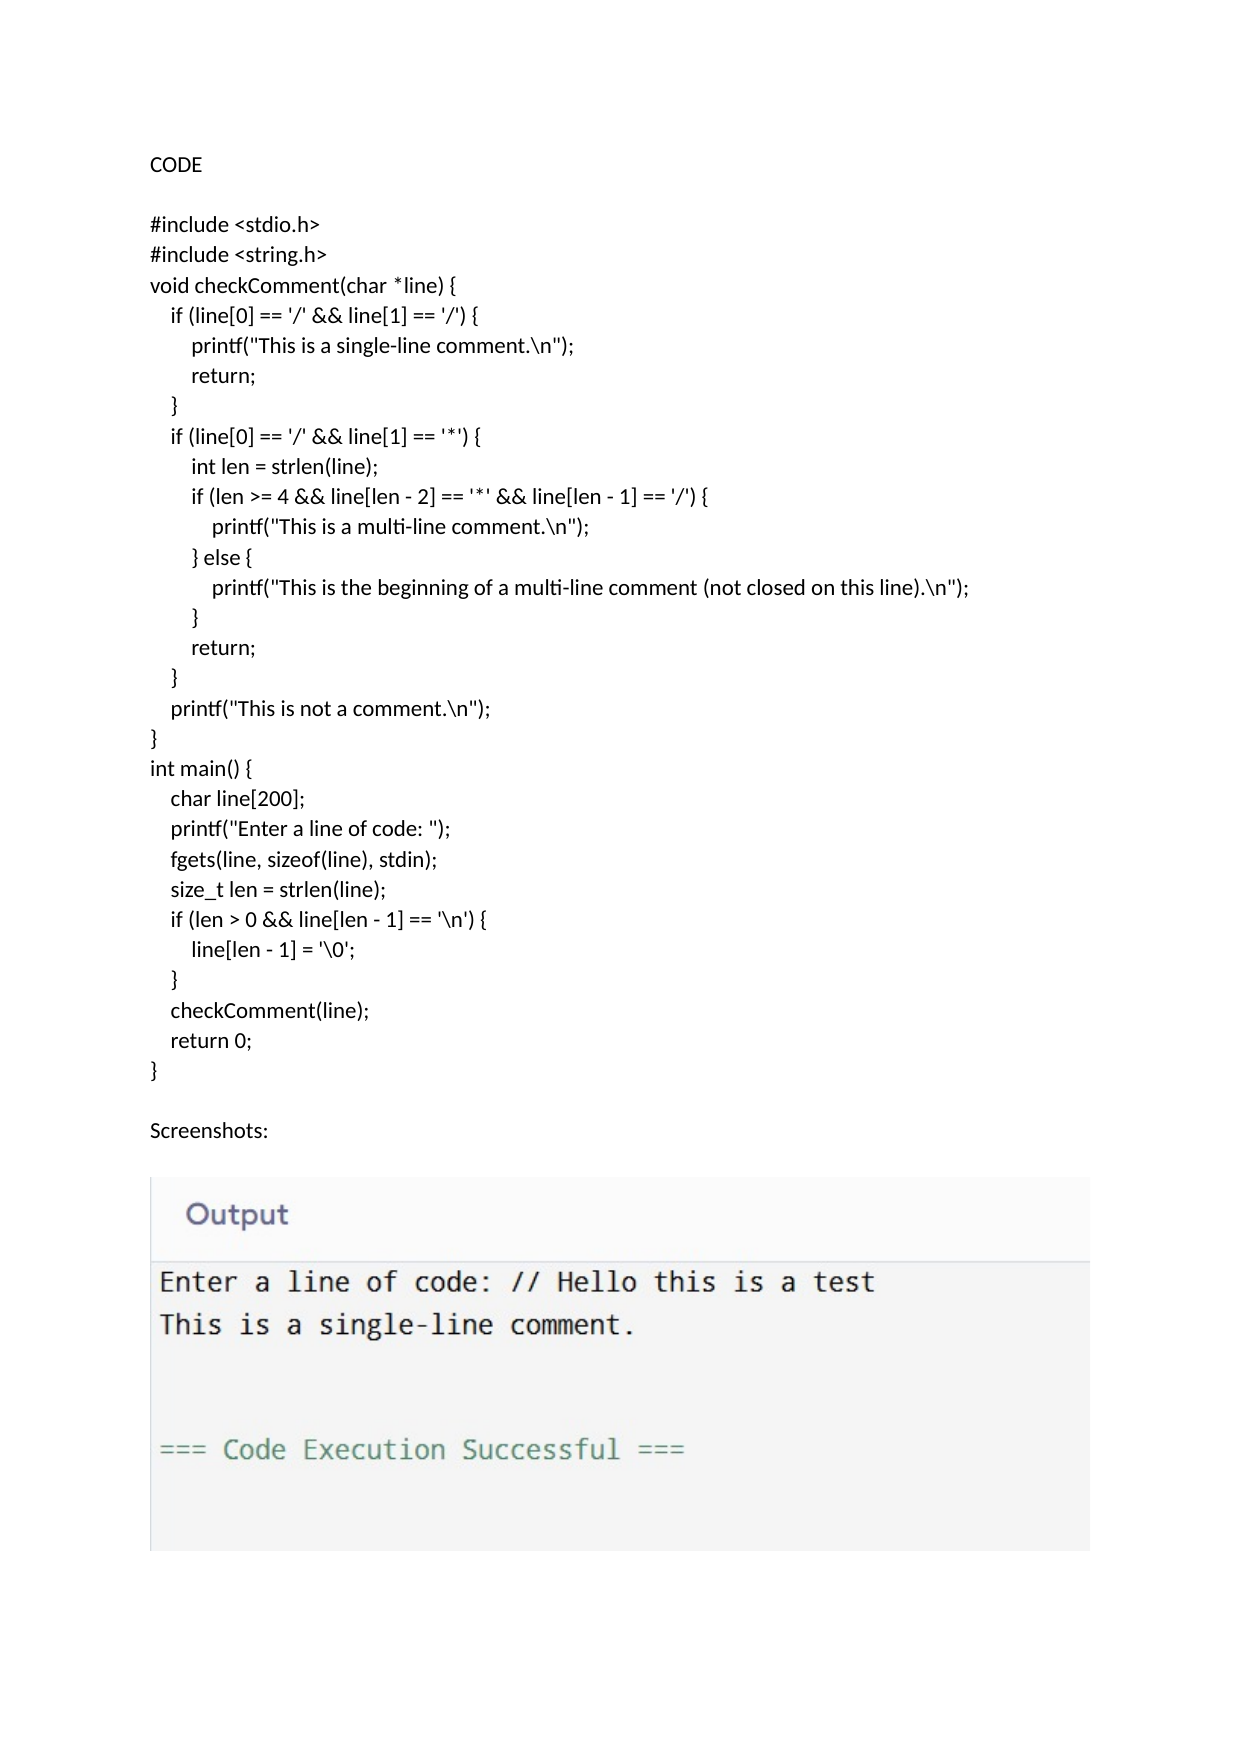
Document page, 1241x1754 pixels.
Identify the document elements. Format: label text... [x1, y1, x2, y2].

text printf("This is the beginning of a multi-line comment (not closed on this line).\n"); [150, 573, 1090, 601]
text #include <string.h> [150, 241, 1090, 269]
text return 0; [150, 1026, 1090, 1054]
text } [150, 663, 1090, 692]
text CODE [150, 150, 1090, 178]
text } [150, 1056, 1090, 1084]
text return; [150, 633, 1090, 661]
text return; [150, 361, 1090, 389]
text if (line[0] == '/' && line[1] == '/') { [150, 301, 1090, 329]
text fgets(line, sizeof(line), stdin); [150, 845, 1090, 873]
text int main() { [150, 754, 1090, 782]
text checkComment(line); [150, 996, 1090, 1024]
text } [150, 966, 1090, 994]
text } [150, 724, 1090, 752]
text #include <stdio.h> [150, 210, 1090, 238]
text printf("This is not a comment.\n"); [150, 694, 1090, 722]
text printf("This is a single-line comment.\n"); [150, 331, 1090, 359]
text if (len >= 4 && line[len - 2] == '*' && line[len - 1] == '/') { [150, 482, 1090, 510]
text } [150, 603, 1090, 631]
text if (len > 0 && line[len - 1] == '\n') { [150, 905, 1090, 933]
picture [150, 1177, 1091, 1551]
text printf("This is a multi-line comment.\n"); [150, 512, 1090, 541]
text size_t len = strlen(line); [150, 875, 1090, 903]
text void checkComment(char *line) { [150, 271, 1090, 299]
text line[len - 1] = '\0'; [150, 935, 1090, 963]
text } else { [150, 543, 1090, 571]
text } [150, 392, 1090, 420]
text if (line[0] == '/' && line[1] == '*') { [150, 422, 1090, 450]
text int len = strlen(line); [150, 452, 1090, 480]
text char line[200]; [150, 784, 1090, 812]
text Screenshots: [150, 1117, 1090, 1145]
text printf("Enter a line of code: "); [150, 814, 1090, 843]
